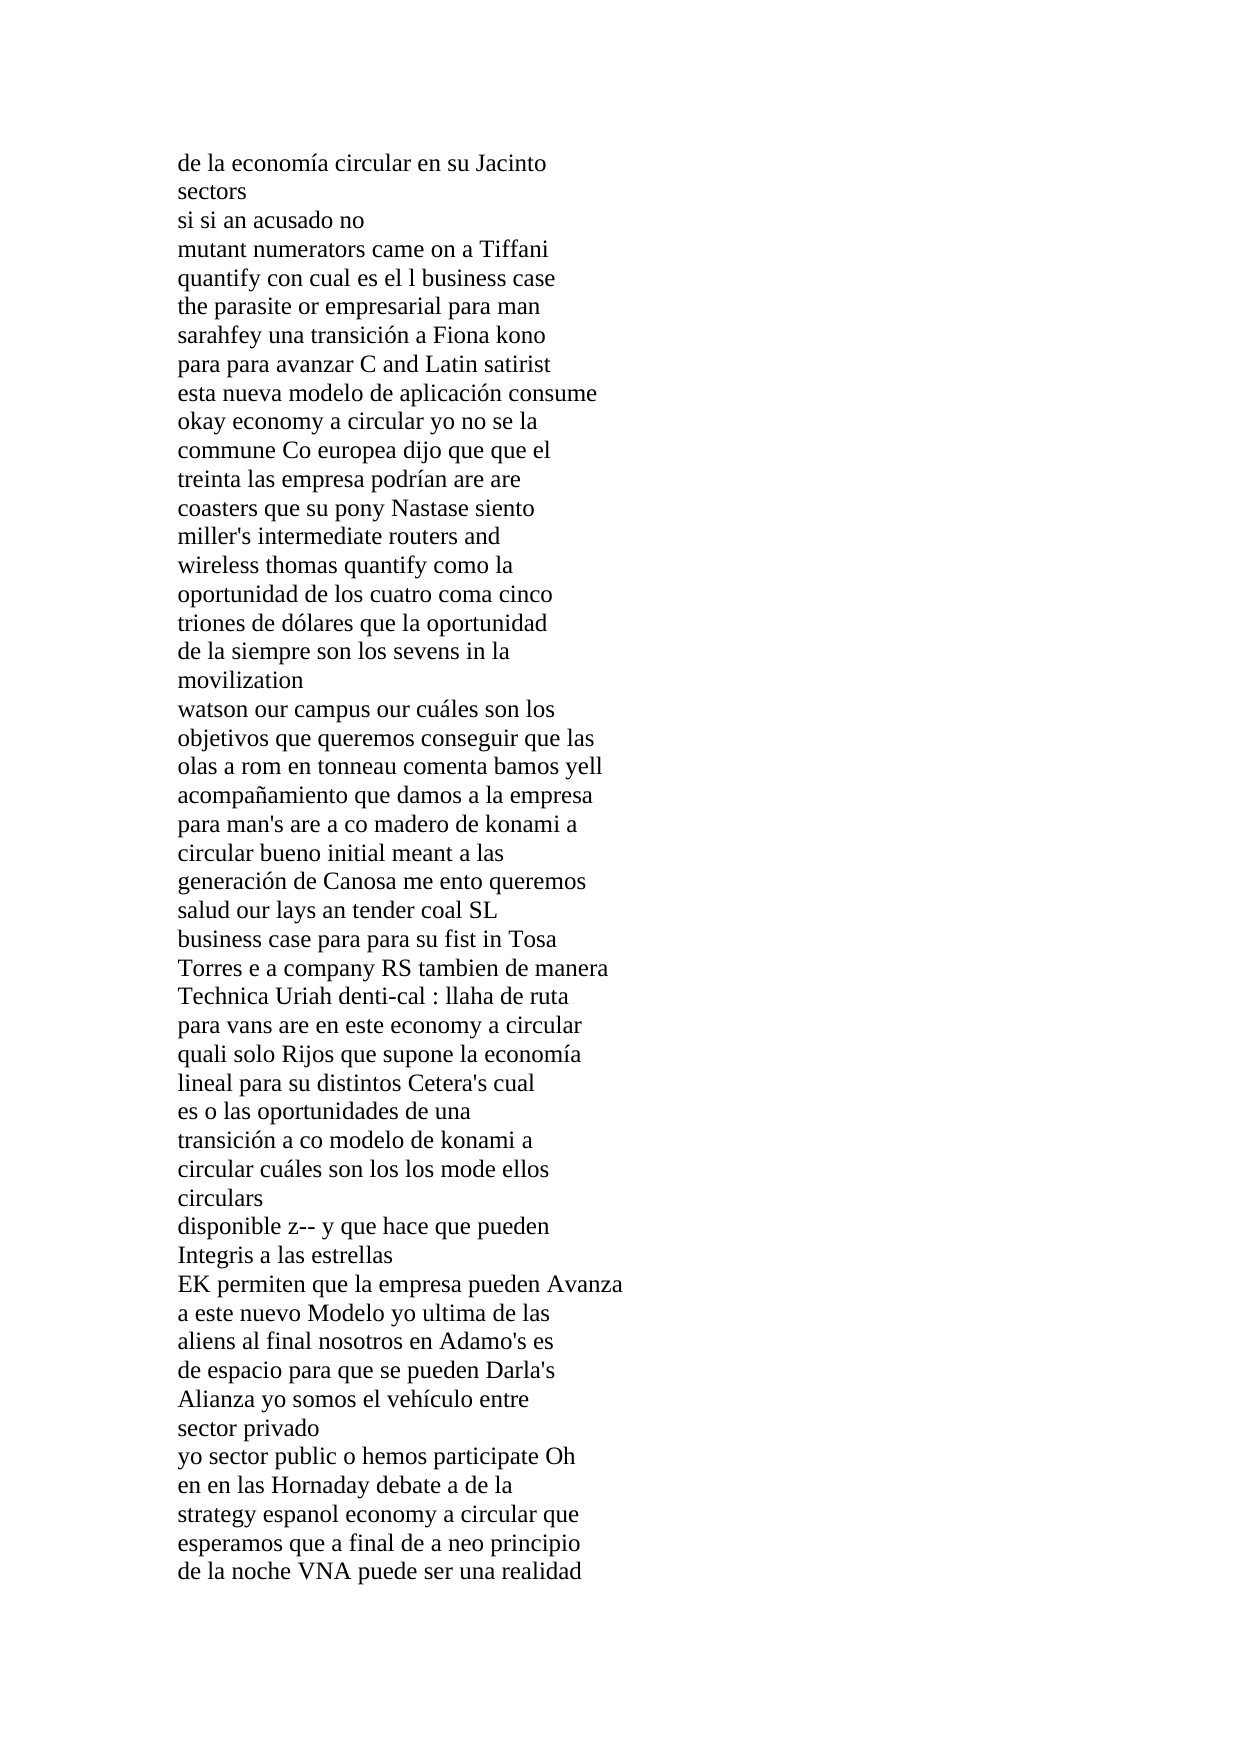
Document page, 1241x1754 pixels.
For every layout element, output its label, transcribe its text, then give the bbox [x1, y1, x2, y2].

text oportunidad de los cuatro coma cinco [177, 579, 1093, 608]
text para para avanzar C and Latin satirist [177, 349, 1093, 378]
text quantify con cual es el l business case [177, 263, 1093, 291]
text watson our campus our cuáles son los [177, 694, 1093, 723]
text salud our lays an tender coal SL [177, 895, 1093, 924]
text para man's are a co madero de konami a [177, 809, 1093, 838]
text en en las Hornaday debate a de la [177, 1470, 1093, 1499]
text de espacio para que se pueden Darla's [177, 1355, 1093, 1384]
text EK permiten que la empresa pueden Avanza [177, 1269, 1093, 1298]
text sectors [177, 176, 1093, 205]
text lineal para su distintos Cetera's cual [177, 1068, 1093, 1096]
text de la noche VNA puede ser una realidad [177, 1556, 1093, 1585]
text objetivos que queremos conseguir que las [177, 723, 1093, 751]
text es o las oportunidades de una [177, 1096, 1093, 1125]
text sarahfey una transición a Fiona kono [177, 320, 1093, 349]
text esta nueva modelo de aplicación consume [177, 378, 1093, 406]
text generación de Canosa me ento queremos [177, 866, 1093, 895]
text mutant numerators came on a Tiffani [177, 234, 1093, 263]
text de la siempre son los sevens in la [177, 636, 1093, 665]
text strategy espanol economy a circular que [177, 1499, 1093, 1528]
text commune Co europea dijo que que el [177, 435, 1093, 464]
text sector privado [177, 1413, 1093, 1441]
text circulars [177, 1183, 1093, 1211]
text miller's intermediate routers and [177, 521, 1093, 550]
text circular bueno initial meant a las [177, 838, 1093, 866]
text a este nuevo Modelo yo ultima de las [177, 1298, 1093, 1326]
text Torres e a company RS tambien de manera [177, 953, 1093, 981]
text acompañamiento que damos a la empresa [177, 780, 1093, 809]
text transición a co modelo de konami a [177, 1125, 1093, 1154]
text movilization [177, 665, 1093, 694]
text treinta las empresa podrían are are [177, 464, 1093, 493]
text Alianza yo somos el vehículo entre [177, 1384, 1093, 1413]
text Technica Uriah denti-cal : llaha de ruta [177, 981, 1093, 1010]
text yo sector public o hemos participate Oh [177, 1441, 1093, 1470]
text okay economy a circular yo no se la [177, 406, 1093, 435]
text quali solo Rijos que supone la economía [177, 1039, 1093, 1068]
text para vans are en este economy a circular [177, 1010, 1093, 1039]
text aliens al final nosotros en Adamo's es [177, 1326, 1093, 1355]
text circular cuáles son los los mode ellos [177, 1154, 1093, 1183]
text business case para para su fist in Tosa [177, 924, 1093, 953]
text triones de dólares que la oportunidad [177, 608, 1093, 636]
text esperamos que a final de a neo principio [177, 1528, 1093, 1556]
text wireless thomas quantify como la [177, 550, 1093, 579]
text olas a rom en tonneau comenta bamos yell [177, 751, 1093, 780]
text de la economía circular en su Jacinto [177, 148, 1093, 176]
text Integris a las estrellas [177, 1240, 1093, 1269]
text the parasite or empresarial para man [177, 291, 1093, 320]
text disponible z-- y que hace que pueden [177, 1211, 1093, 1240]
text si si an acusado no [177, 205, 1093, 234]
text coasters que su pony Nastase siento [177, 493, 1093, 521]
